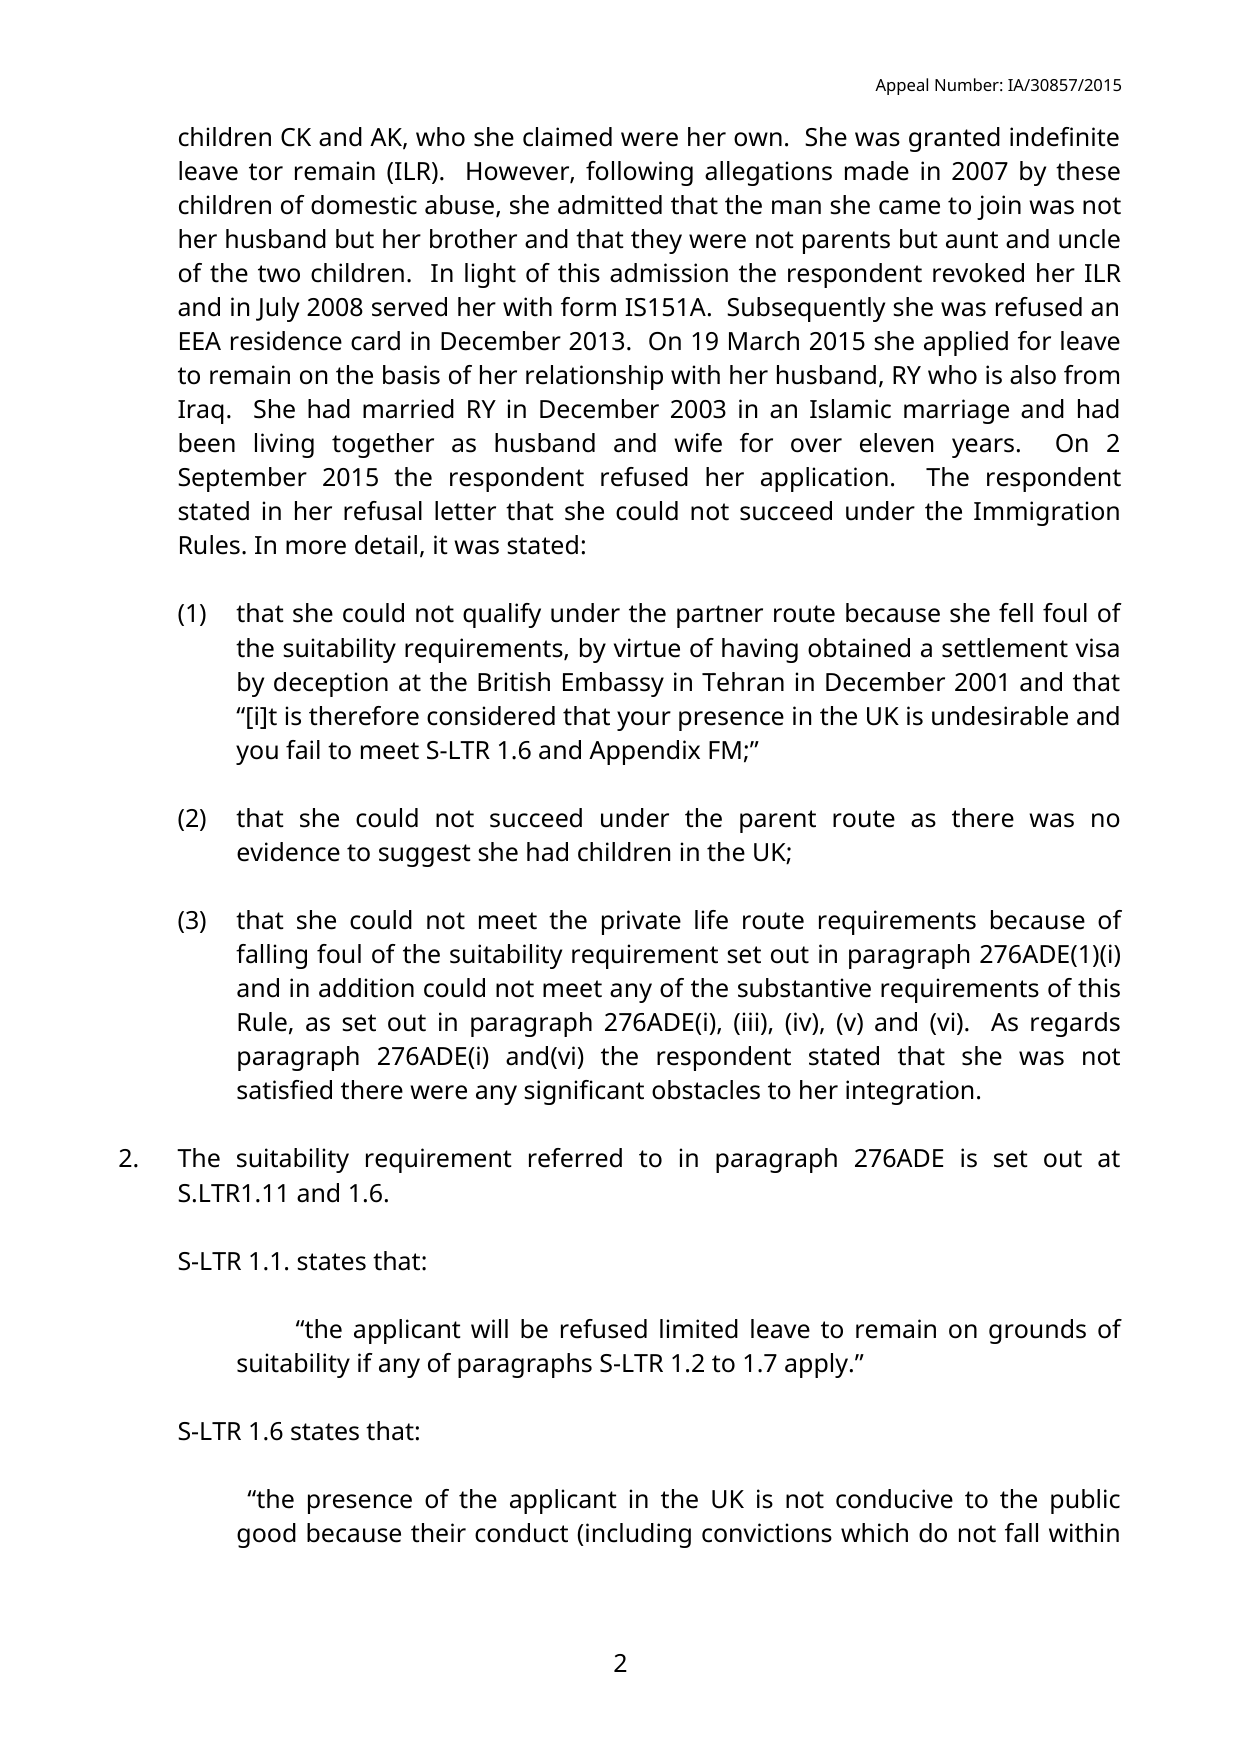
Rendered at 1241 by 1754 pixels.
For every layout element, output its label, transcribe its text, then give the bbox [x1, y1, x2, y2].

text S-LTR 1.1. states that: [177, 1243, 1122, 1277]
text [118, 119, 1122, 562]
text S-LTR 1.6 states that: [177, 1414, 1122, 1448]
list that she could not succeed under the parent route as there was no evidence to suggest she had children in the UK; [177, 801, 1122, 869]
list that she could not meet the private life route requirements because of falling foul of the suitability requirement set out in paragraph 276ADE(1)(i) and in addition could not meet any of the substantive requirements of this Rule, as set out in paragraph 276ADE(i), (iii), (iv), (v) and (vi). As regards paragraph 276ADE(i) and(vi) the respondent stated that she was not satisfied there were any significant obstacles to her integration. [177, 903, 1122, 1107]
text “the applicant will be refused limited leave to remain on grounds of suitability if any of paragraphs S-LTR 1.2 to 1.7 apply.” [236, 1311, 1122, 1379]
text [236, 1482, 1122, 1550]
text 2. The suitability requirement referred to in paragraph 276ADE is set out at S.LTR1.11 and 1.6. [118, 1141, 1122, 1209]
list that she could not qualify under the partner route because she fell foul of the suitability requirements, by virtue of having obtained a settlement visa by deception at the British Embassy in Tehran in December 2001 and that “[i]t is therefore considered that your presence in the UK is undesirable and you fail to meet S-LTR 1.6 and Appendix FM;” [177, 596, 1122, 766]
